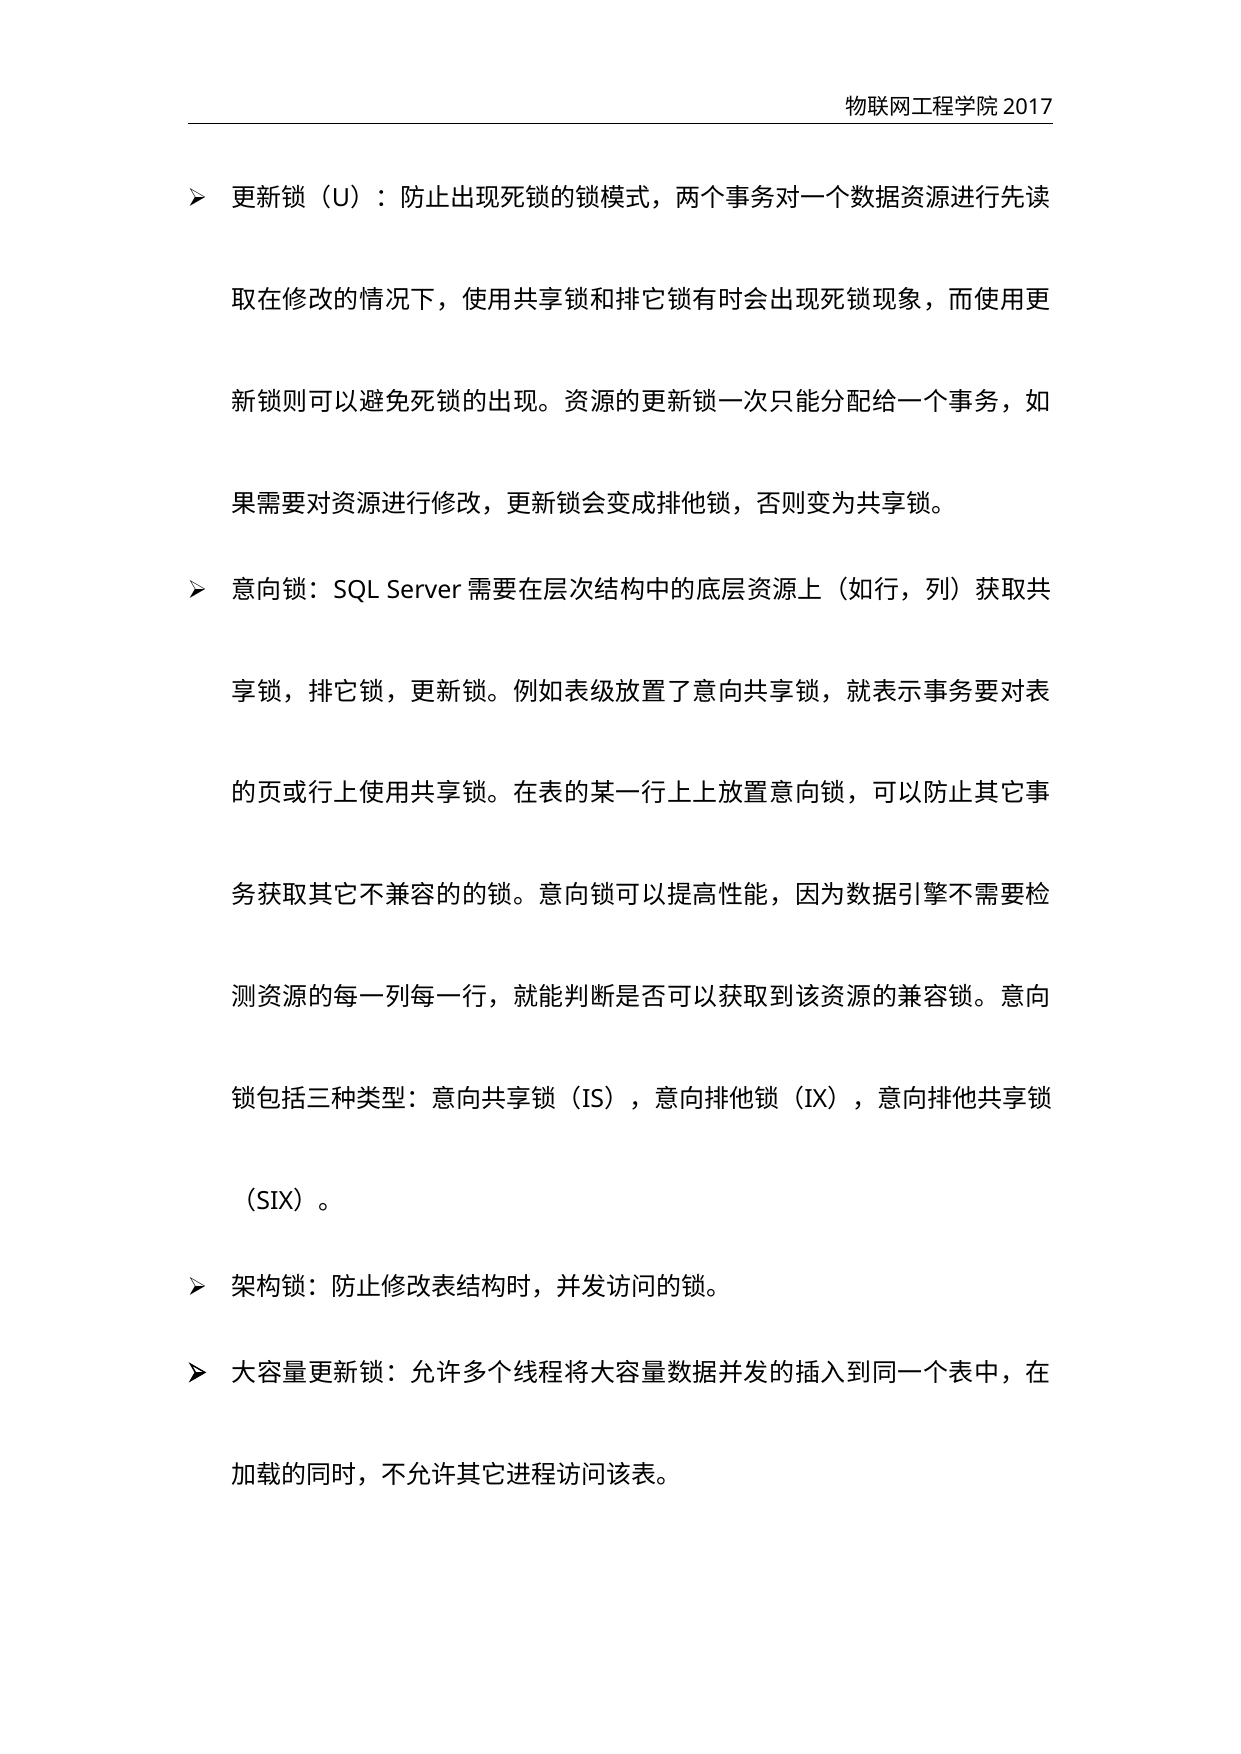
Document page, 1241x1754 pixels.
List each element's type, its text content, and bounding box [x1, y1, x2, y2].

list 架构锁：防止修改表结构时，并发访问的锁。 [187, 1251, 1053, 1318]
list 更新锁（U）：防止出现死锁的锁模式，两个事务对一个数据资源进行先读取在修改的情况下，使用共享锁和排它锁有时会出现死锁现象，而使用更新锁则可以避免死锁的出现。资源的更新锁一次只能分配给一个事务，如果需要对资源进行修改，更新锁会变成排他锁，否则变为共享锁。 [187, 162, 1053, 535]
list 大容量更新锁：允许多个线程将大容量数据并发的插入到同一个表中，在加载的同时，不允许其它进程访问该表。 [187, 1337, 1053, 1506]
list 意向锁：SQL Server需要在层次结构中的底层资源上（如行，列）获取共享锁，排它锁，更新锁。例如表级放置了意向共享锁，就表示事务要对表的页或行上使用共享锁。在表的某一行上上放置意向锁，可以防止其它事务获取其它不兼容的的锁。意向锁可以提高性能，因为数据引擎不需要检测资源的每一列每一行，就能判断是否可以获取到该资源的兼容锁。意向锁包括三种类型：意向共享锁（IS），意向排他锁（IX），意向排他共享锁（SIX）。 [187, 553, 1053, 1232]
